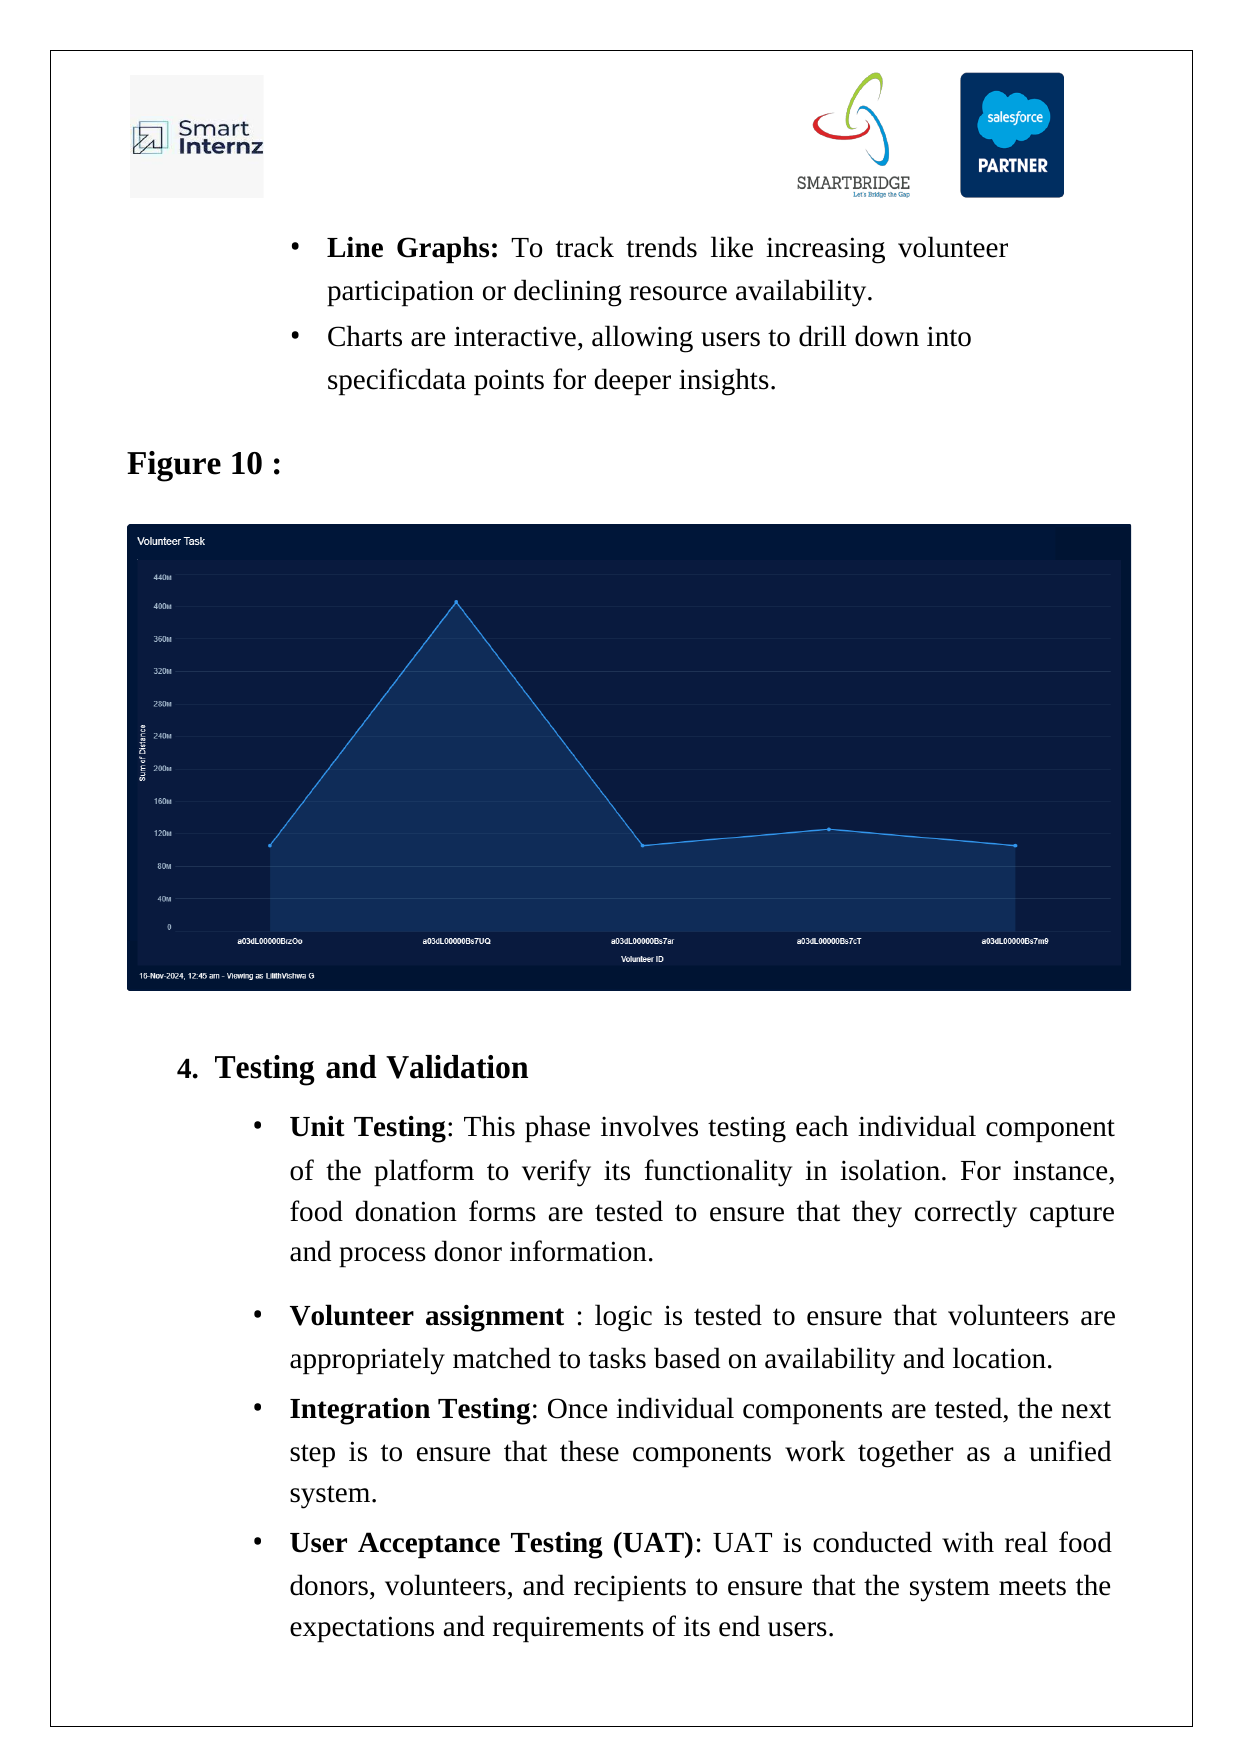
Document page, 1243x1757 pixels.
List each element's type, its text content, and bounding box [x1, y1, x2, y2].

list Charts are interactive, allowing users to drill down into specificdata points for deeper insights. [289, 314, 1033, 396]
list Integration Testing: Once individual components are tested, the next step is to ensure that these components work together as a unified system. [252, 1386, 1112, 1508]
list User Acceptance Testing (UAT): UAT is conducted with real food donors, volunteers, and recipients to ensure that the system meets the expectations and requirements of its end users. [252, 1520, 1112, 1642]
subtitle Figure 10 : [127, 443, 1145, 482]
picture [127, 524, 1132, 991]
list Testing and Validation [177, 1048, 1145, 1086]
picture [797, 72, 1064, 198]
list Unit Testing: This phase involves testing each individual component of the platform to verify its functionality in isolation. For instance, food donation forms are tested to ensure that they correctly capture and process donor information. [252, 1104, 1116, 1268]
picture [130, 75, 264, 198]
list Volunteer assignment : logic is tested to ensure that volunteers are appropriately matched to tasks based on availability and location. [252, 1293, 1116, 1375]
list Line Graphs: To track trends like increasing volunteer participation or declining resource availability. [289, 225, 1012, 307]
